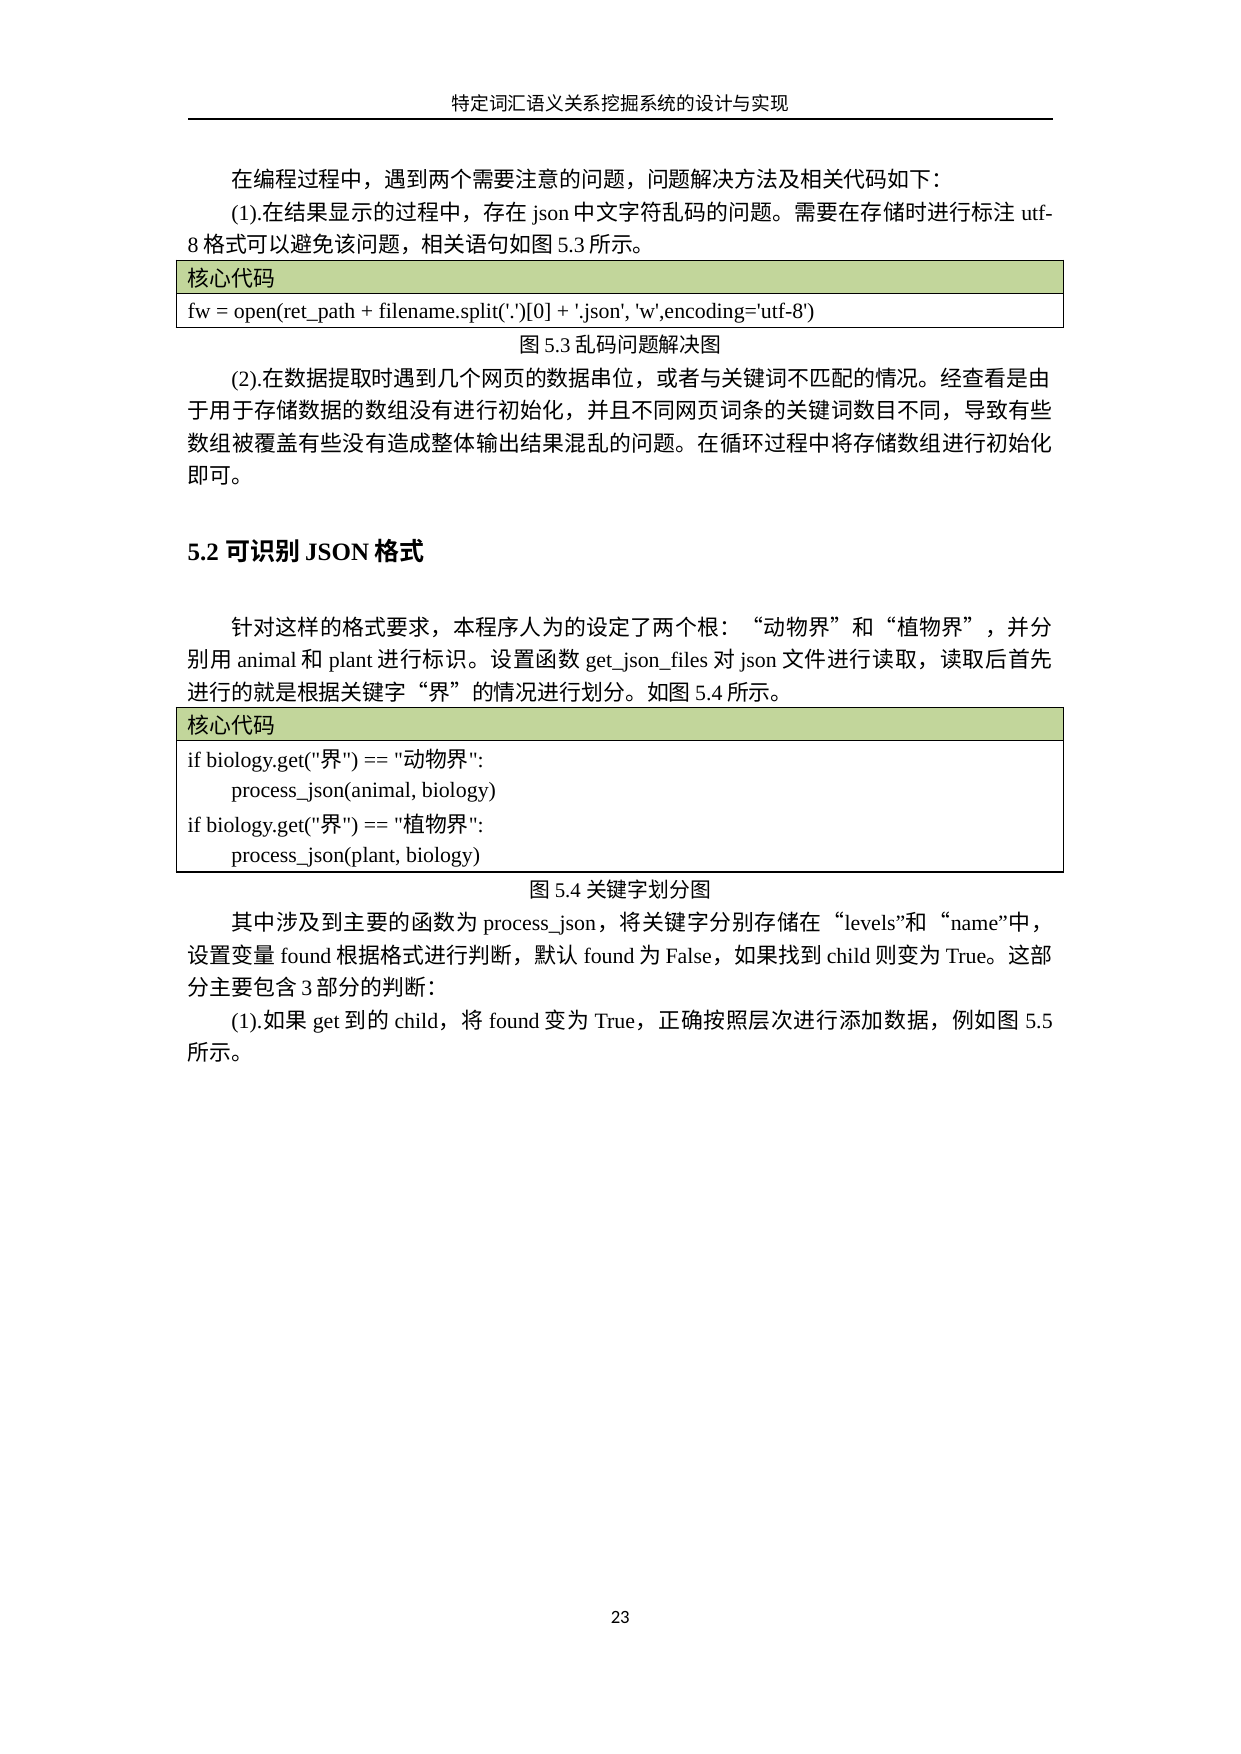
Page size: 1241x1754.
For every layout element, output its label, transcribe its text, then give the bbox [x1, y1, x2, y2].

text 图5.3 乱码问题解决图 [187, 328, 1053, 360]
table_cell if biology.get("界") == "动物界": process_json(animal, biology) if biology.get("界") == "植物界": process_json(plant, biology) [177, 741, 1063, 871]
text (1).在结果显示的过程中，存在json中文字符乱码的问题。需要在存储时进行标注utf-8格式可以避免该问题，相关语句如图5.3所示。 [187, 194, 1053, 259]
subtitle 5.2 可识别JSON格式 [187, 517, 1053, 582]
table_header 核心代码 [177, 261, 1063, 293]
text 在编程过程中，遇到两个需要注意的问题，问题解决方法及相关代码如下： [187, 162, 1053, 194]
text 其中涉及到主要的函数为process_json，将关键字分别存储在“levels”和“name”中，设置变量found根据格式进行判断，默认found为False，如果找到child则变为True。这部分主要包含3部分的判断： [187, 905, 1053, 1002]
text (2).在数据提取时遇到几个网页的数据串位，或者与关键词不匹配的情况。经查看是由于用于存储数据的数组没有进行初始化，并且不同网页词条的关键词数目不同，导致有些数组被覆盖有些没有造成整体输出结果混乱的问题。在循环过程中将存储数组进行初始化即可。 [187, 360, 1053, 490]
table_cell fw = open(ret_path + filename.split('.')[0] + '.json', 'w',encoding='utf-8') [177, 294, 1063, 327]
text (1).如果get到的child，将found变为True，正确按照层次进行添加数据，例如图5.5所示。 [187, 1002, 1053, 1067]
text 图5.4 关键字划分图 [187, 873, 1053, 905]
table_header 核心代码 [177, 708, 1063, 740]
text 针对这样的格式要求，本程序人为的设定了两个根：“动物界”和“植物界”，并分别用animal和plant进行标识。设置函数get_json_files对json文件进行读取，读取后首先进行的就是根据关键字“界”的情况进行划分。如图5.4所示。 [187, 609, 1053, 707]
